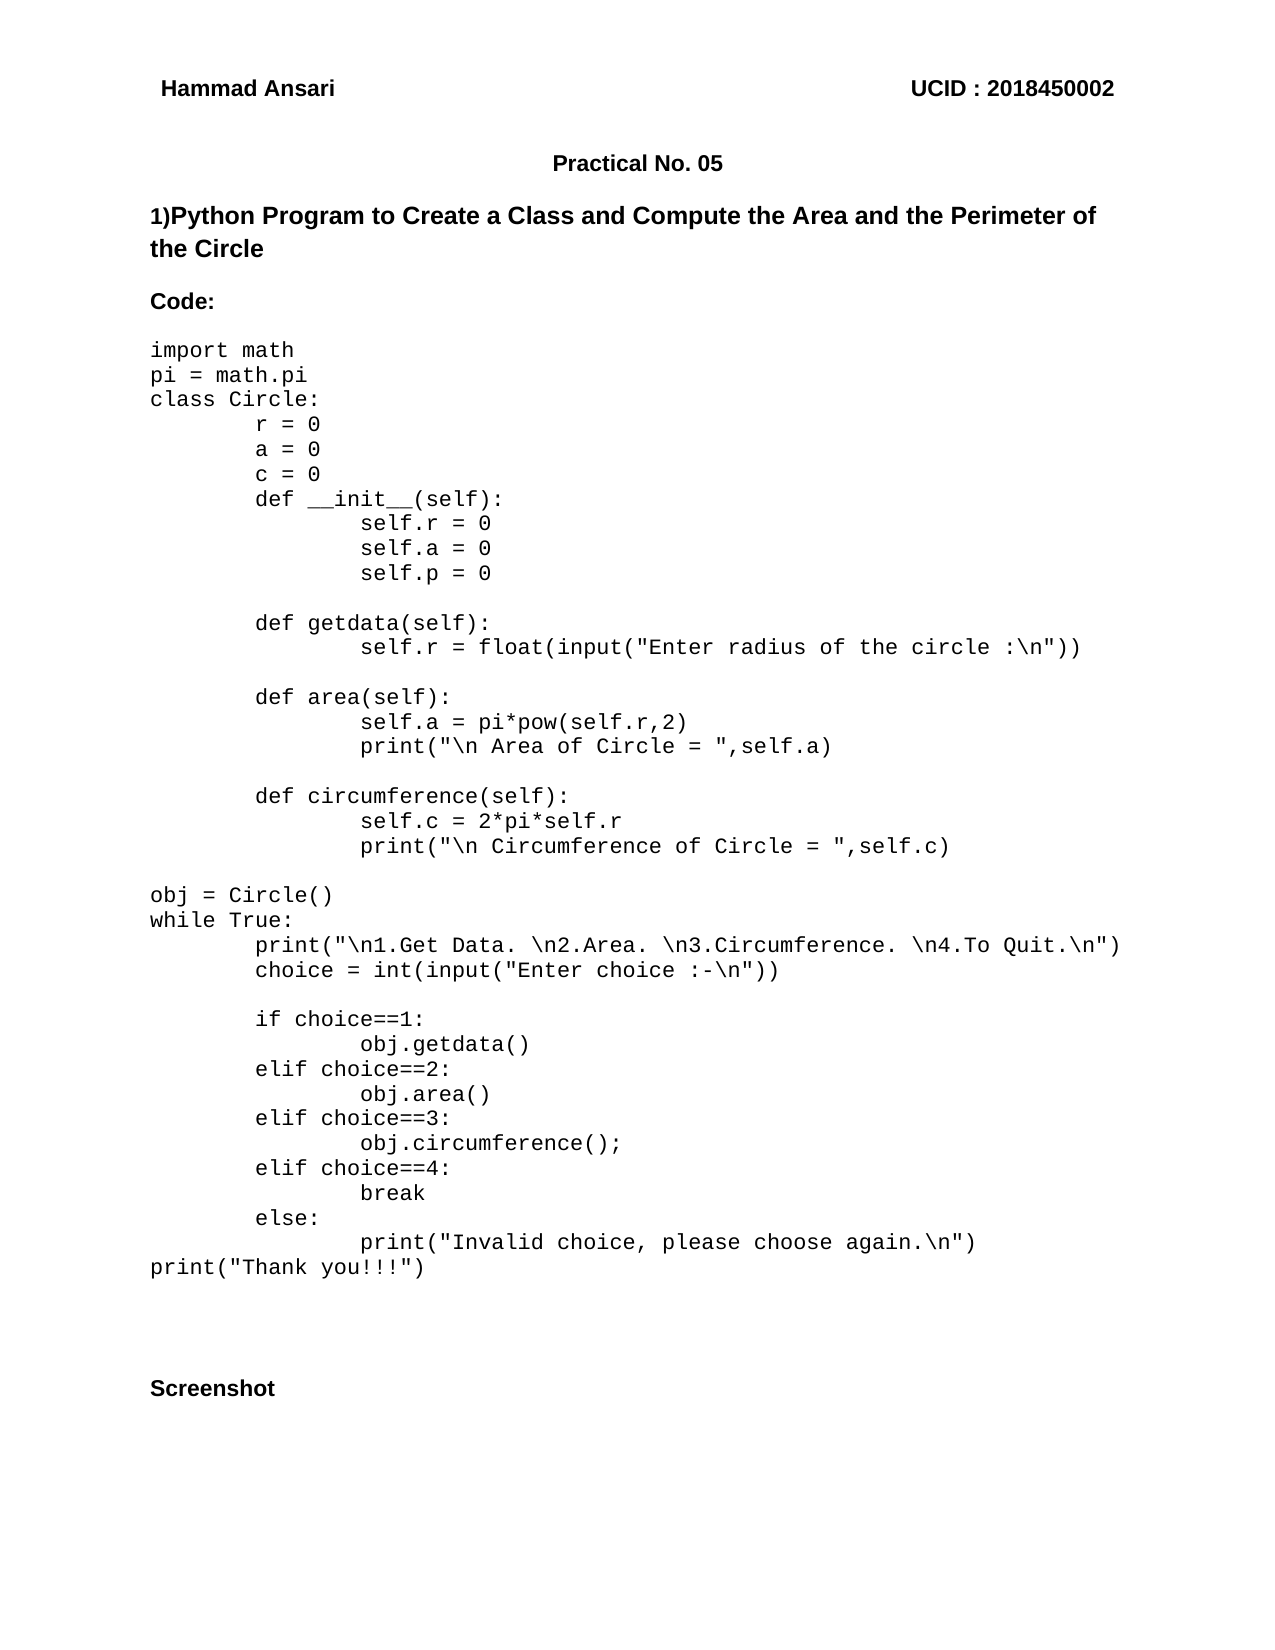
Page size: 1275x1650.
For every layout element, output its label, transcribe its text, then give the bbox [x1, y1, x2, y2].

text 1)Python Program to Create a Class and Compute the Area and the Perimeter of the Circle [150, 201, 1125, 263]
text Screenshot [150, 1375, 1125, 1402]
text import math pi = math.pi class Circle: r = 0 a = 0 c = 0 def __init__(self): self.r = 0 self.a = 0 self.p = 0 def getdata(self): self.r = float(input("Enter radius of the circle :\n")) def area(self): self.a = pi*pow(self.r,2) print("\n Area of Circle = ",self.a) def circumference(self): self.c = 2*pi*self.r print("\n Circumference of Circle = ",self.c) obj = Circle() while True: print("\n1.Get Data. \n2.Area. \n3.Circumference. \n4.To Quit.\n") choice = int(input("Enter choice :-\n")) if choice==1: obj.getdata() elif choice==2: obj.area() elif choice==3: obj.circumference(); elif choice==4: break else: print("Invalid choice, please choose again.\n") print("Thank you!!!") [150, 339, 1125, 1281]
text Practical No. 05 [150, 150, 1125, 176]
text Code: [150, 288, 1125, 314]
